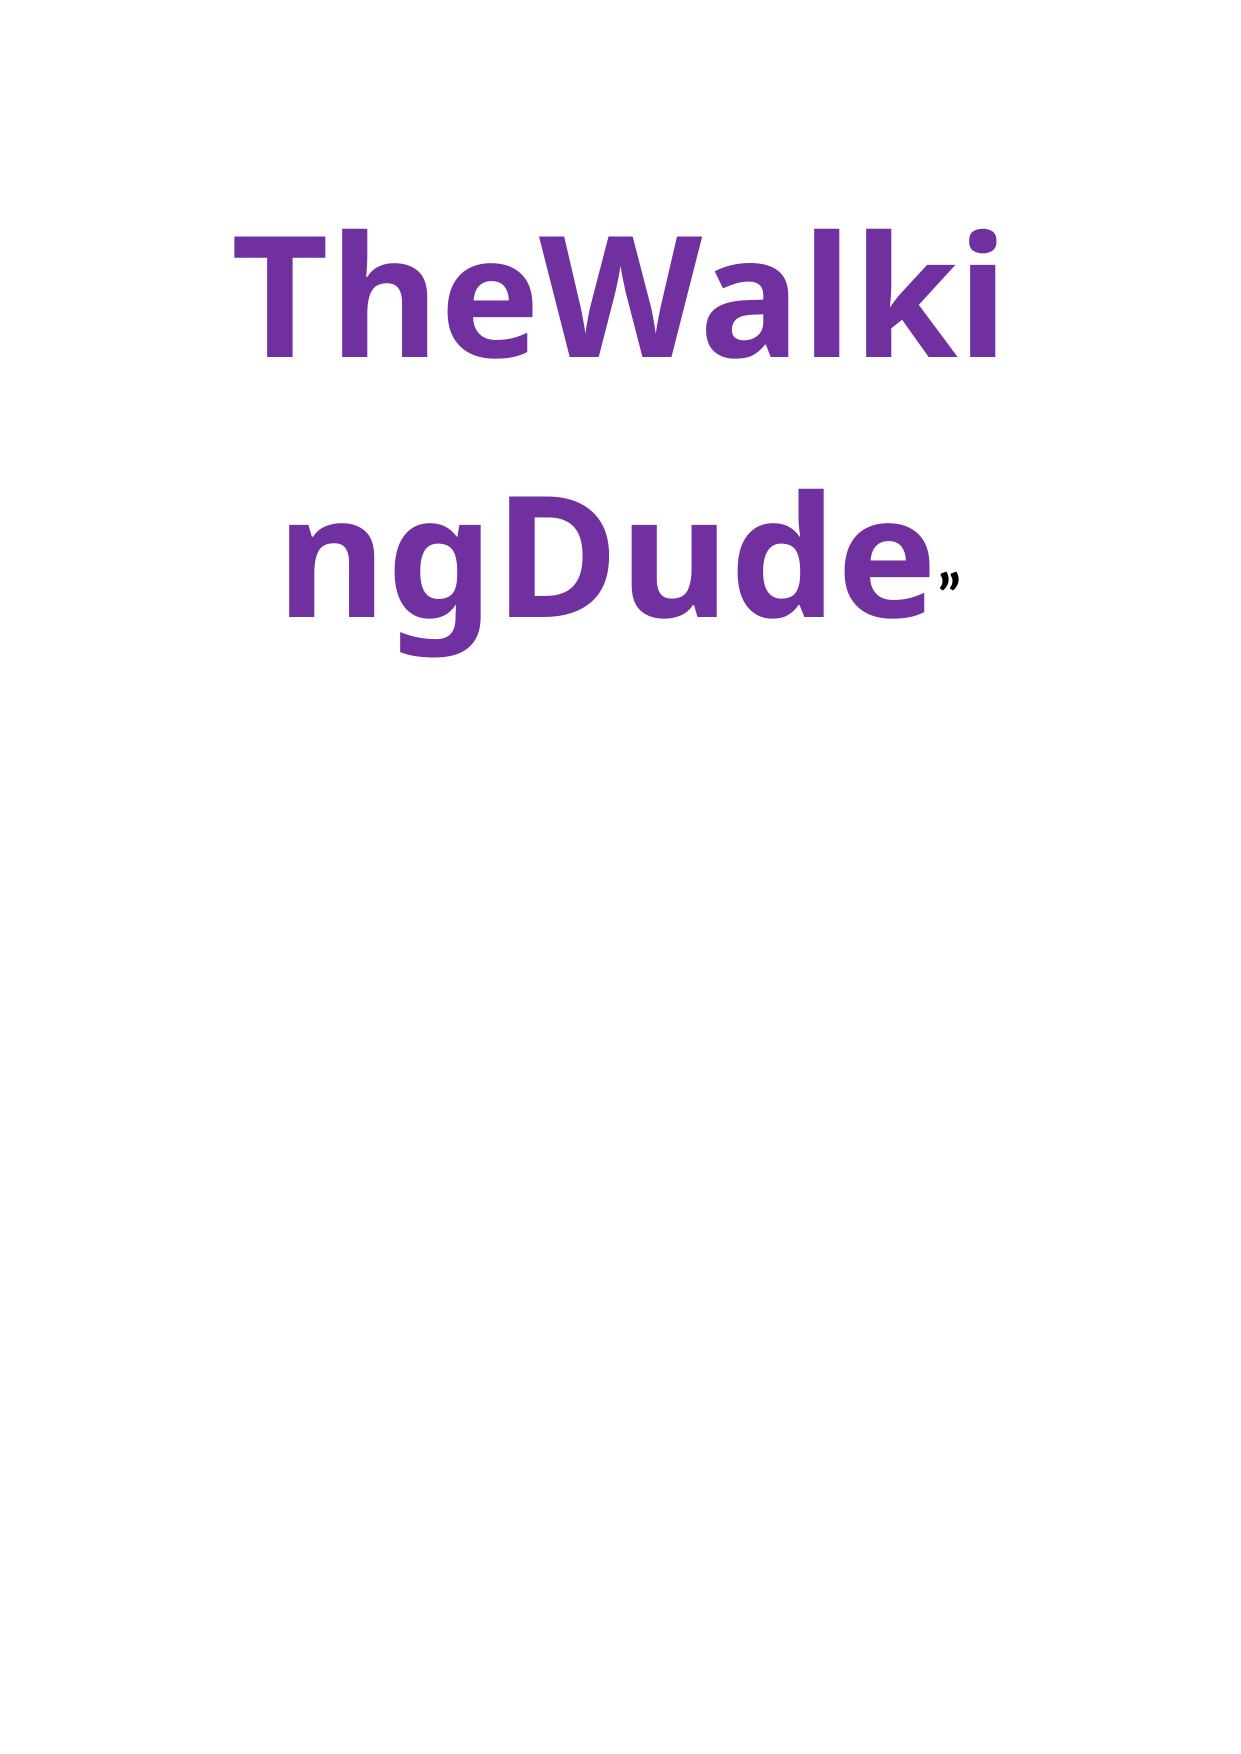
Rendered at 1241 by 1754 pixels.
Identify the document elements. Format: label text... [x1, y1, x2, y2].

text “TheWalkingDude” [187, 162, 1053, 682]
